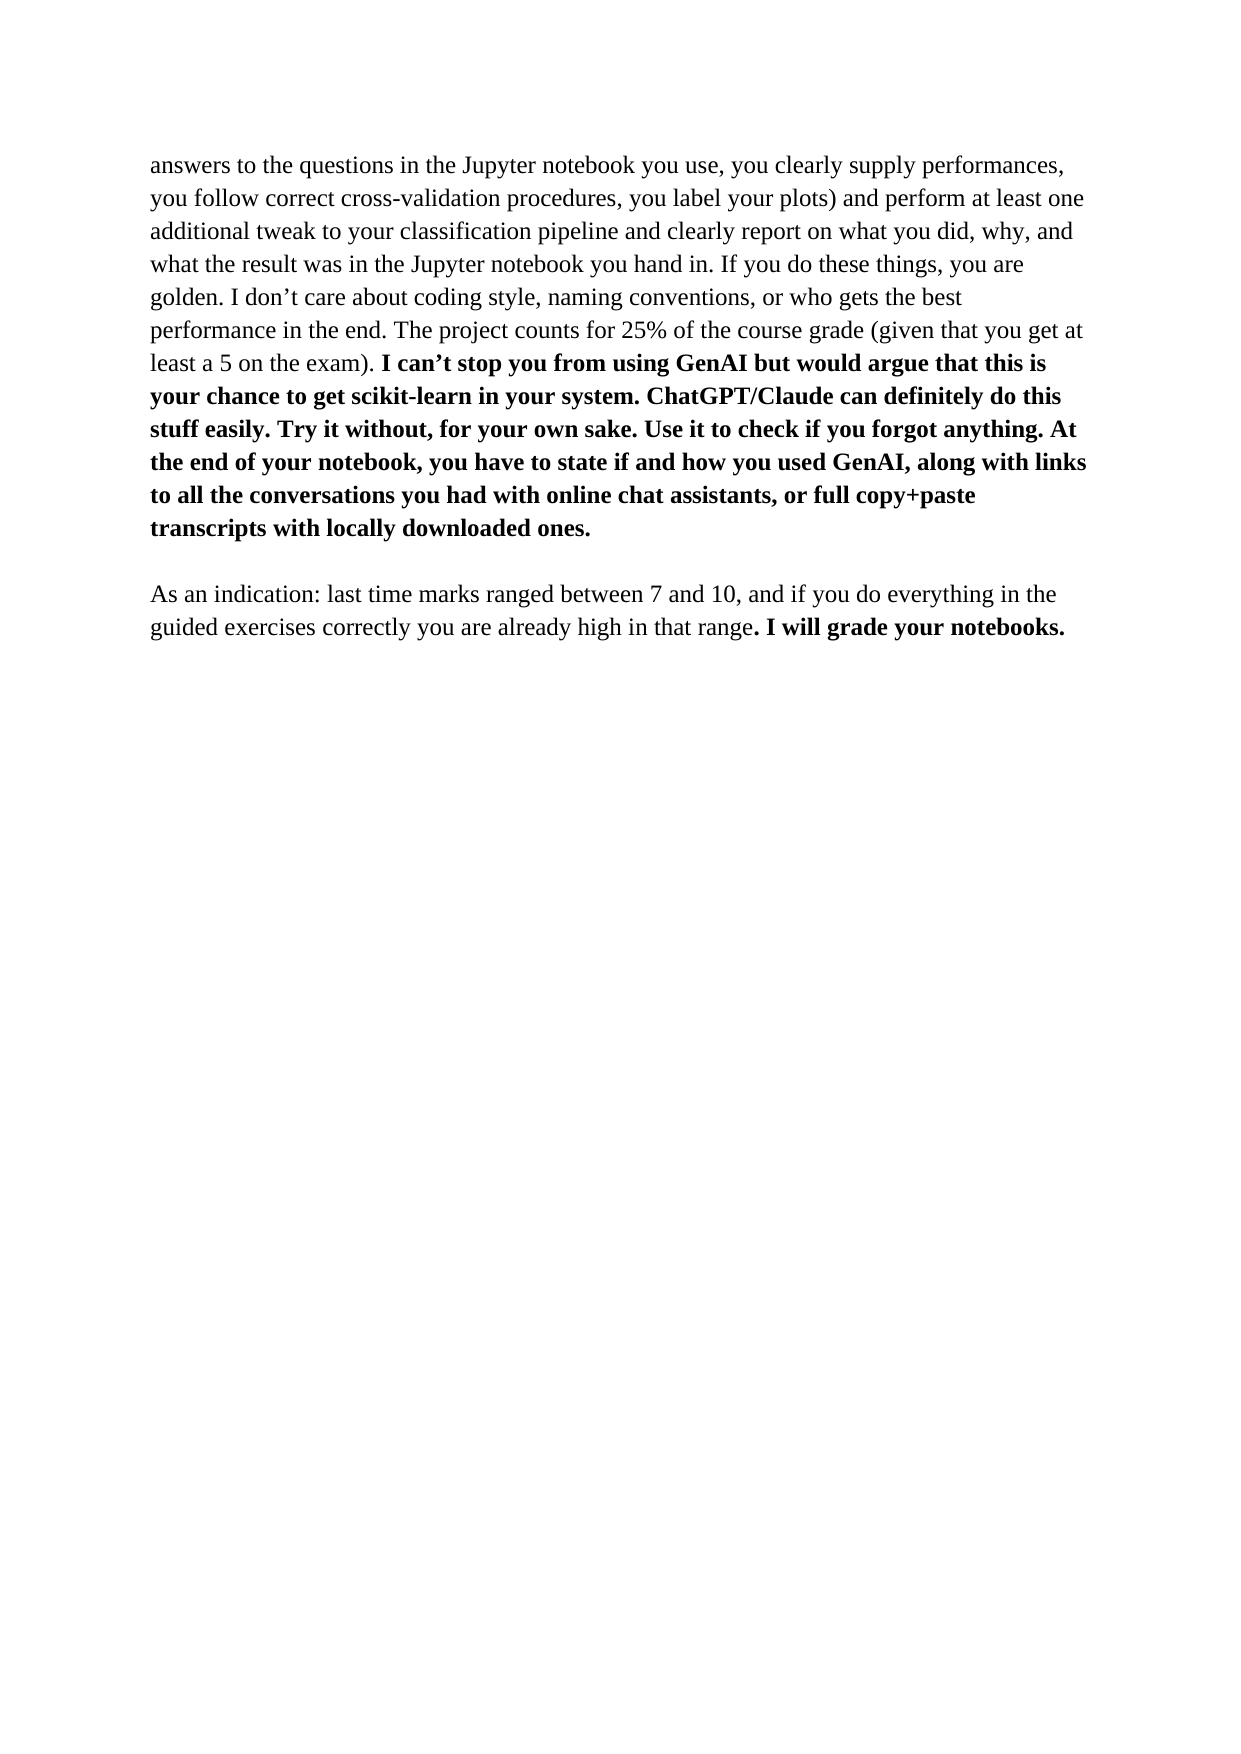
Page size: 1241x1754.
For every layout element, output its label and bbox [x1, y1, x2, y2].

text [150, 150, 1090, 641]
